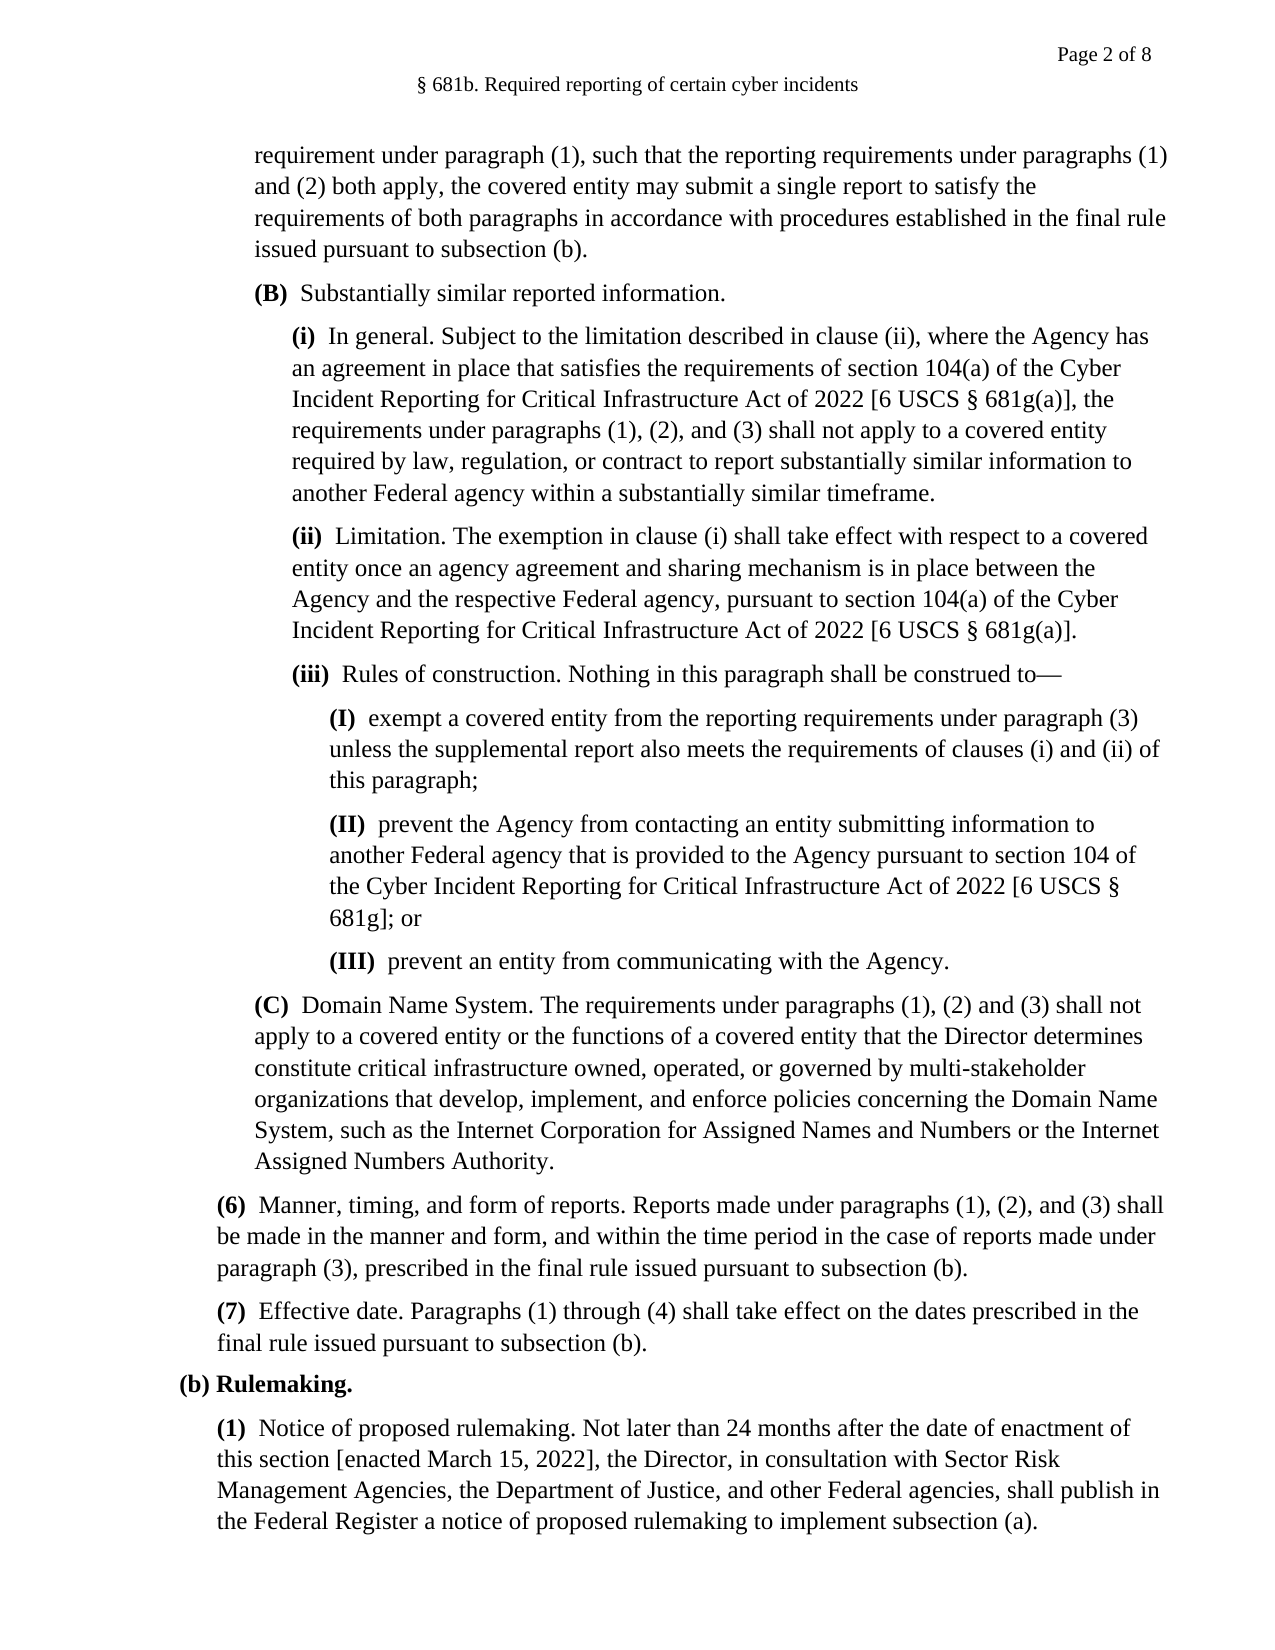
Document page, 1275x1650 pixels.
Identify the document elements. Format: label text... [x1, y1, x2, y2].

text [254, 138, 1171, 263]
text (B) Substantially similar reported information. [254, 275, 1171, 306]
text (i) In general. Subject to the limitation described in clause (ii), where the Agency has an agreement in place that satisfies the requirements of section 104(a) of the Cyber Incident Reporting for Critical Infrastructure Act of 2022 [6 USCS § 681g(a)], the requirements under paragraphs (1), (2), and (3) shall not apply to a covered entity required by law, regulation, or contract to report substantially similar information to another Federal agency within a substantially similar timeframe. [292, 319, 1171, 506]
text (III) prevent an entity from communicating with the Agency. [329, 944, 1171, 975]
text (b) Rulemaking. [179, 1369, 1171, 1398]
text (6) Manner, timing, and form of reports. Reports made under paragraphs (1), (2), and (3) shall be made in the manner and form, and within the time period in the case of reports made under paragraph (3), prescribed in the final rule issued pursuant to subsection (b). [217, 1188, 1171, 1281]
text (I) exempt a covered entity from the reporting requirements under paragraph (3) unless the supplemental report also meets the requirements of clauses (i) and (ii) of this paragraph; [329, 700, 1171, 794]
text (C) Domain Name System. The requirements under paragraphs (1), (2) and (3) shall not apply to a covered entity or the functions of a covered entity that the Director determines constitute critical infrastructure owned, operated, or governed by multi-stakeholder organizations that develop, implement, and enforce policies concerning the Domain Name System, such as the Internet Corporation for Assigned Names and Numbers or the Internet Assigned Numbers Authority. [254, 988, 1171, 1175]
text (7) Effective date. Paragraphs (1) through (4) shall take effect on the dates prescribed in the final rule issued pursuant to subsection (b). [217, 1294, 1171, 1356]
text (ii) Limitation. The exemption in clause (i) shall take effect with respect to a covered entity once an agency agreement and sharing mechanism is in place between the Agency and the respective Federal agency, pursuant to section 104(a) of the Cyber Incident Reporting for Critical Infrastructure Act of 2022 [6 USCS § 681g(a)]. [292, 519, 1171, 644]
text (II) prevent the Agency from contacting an entity submitting information to another Federal agency that is provided to the Agency pursuant to section 104 of the Cyber Incident Reporting for Critical Infrastructure Act of 2022 [6 USCS § 681g]; or [329, 806, 1171, 931]
text (iii) Rules of construction. Nothing in this paragraph shall be construed to— [292, 656, 1171, 688]
text (1) Notice of proposed rulemaking. Not later than 24 months after the date of enactment of this section [enacted March 15, 2022], the Director, in consultation with Sector Risk Management Agencies, the Department of Justice, and other Federal agencies, shall publish in the Federal Register a notice of proposed rulemaking to implement subsection (a). [217, 1410, 1171, 1535]
